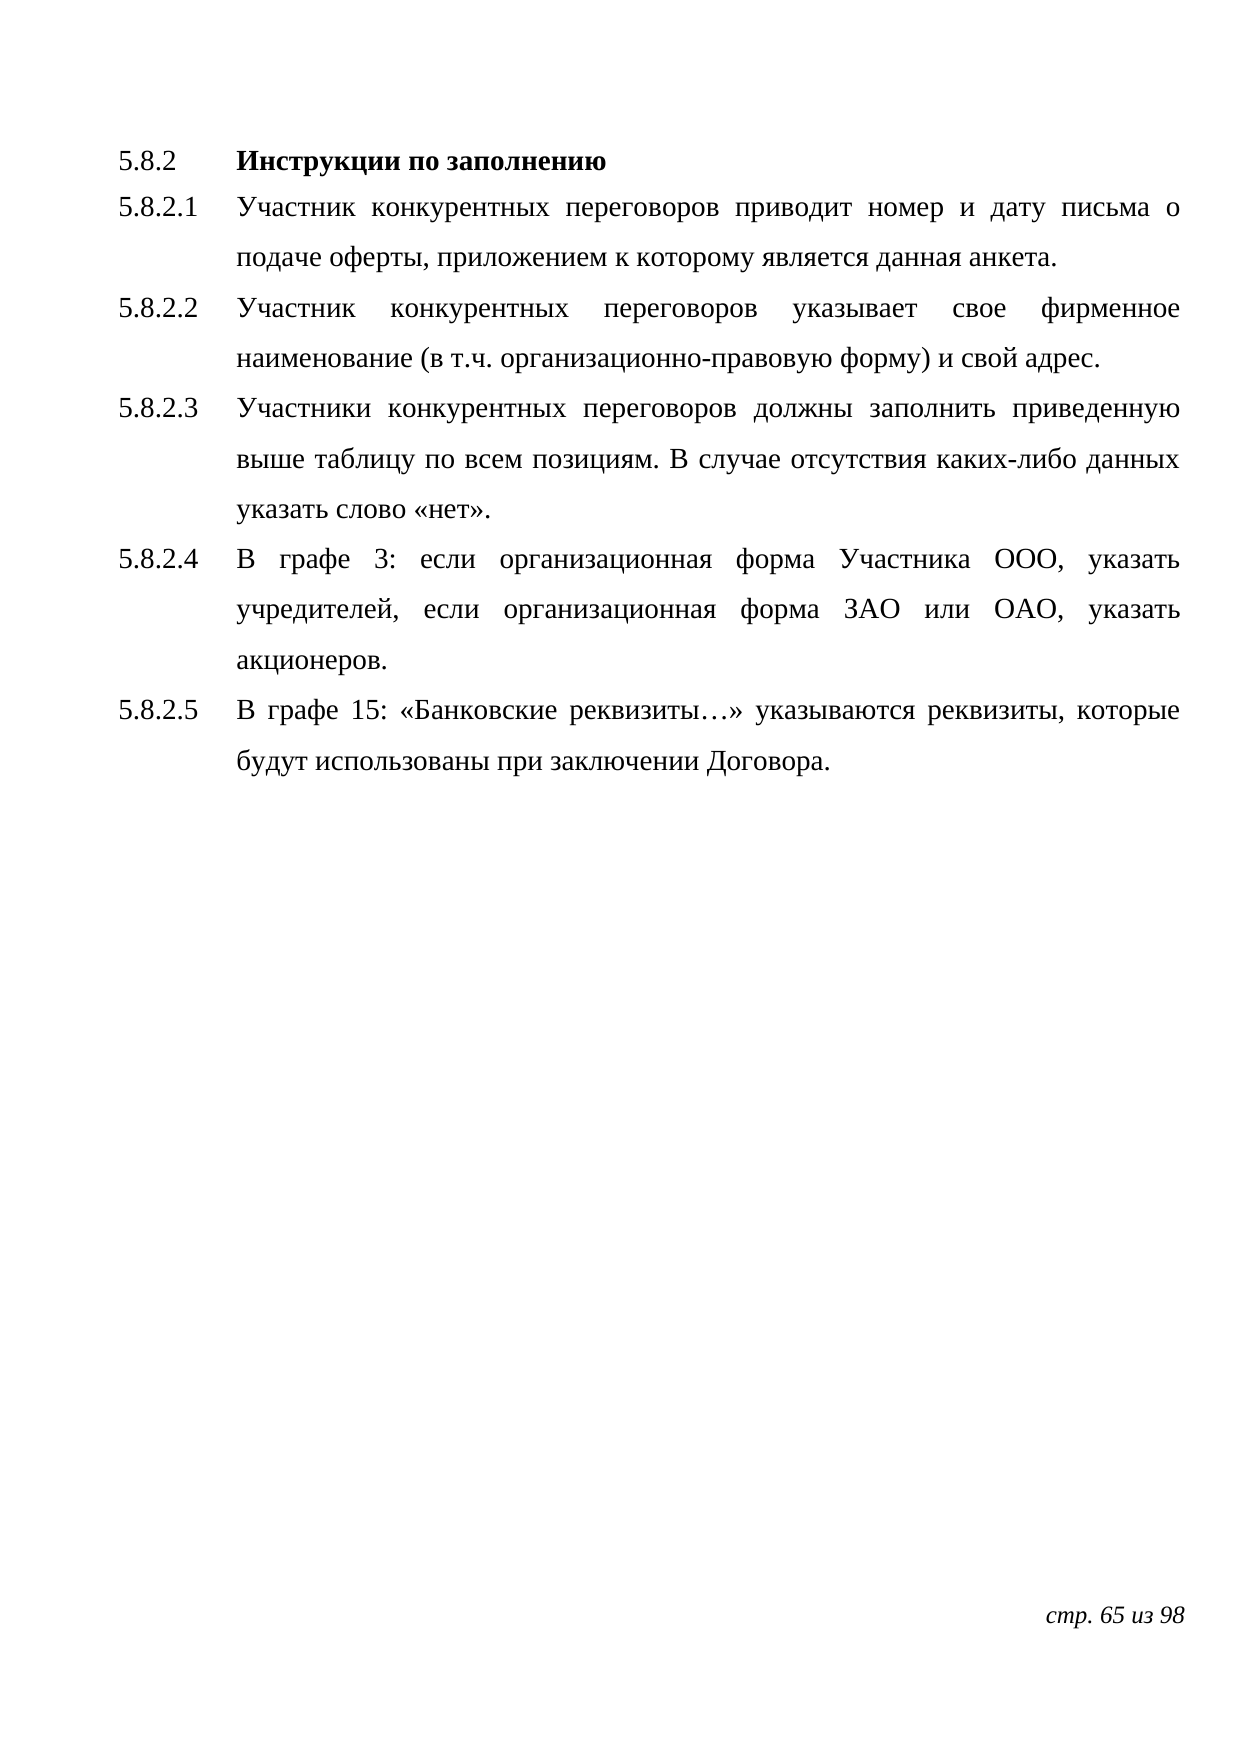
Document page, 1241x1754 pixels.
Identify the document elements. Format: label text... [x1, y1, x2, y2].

text Участник конкурентных переговоров приводит номер и дату письма о подаче оферты, приложением к которому является данная анкета. [118, 189, 1181, 273]
text Инструкции по заполнению [118, 143, 1181, 177]
text Участники конкурентных переговоров должны заполнить приведенную выше таблицу по всем позициям. В случае отсутствия каких-либо данных указать слово «нет». [118, 390, 1181, 524]
text В графе 3: если организационная форма Участника ООО, указать учредителей, если организационная форма ЗАО или ОАО, указать акционеров. [118, 541, 1181, 676]
text Участник конкурентных переговоров указывает свое фирменное наименование (в т.ч. организационно-правовую форму) и свой адрес. [118, 290, 1181, 374]
text В графе 15: «Банковские реквизиты…» указываются реквизиты, которые будут использованы при заключении Договора. [118, 692, 1181, 776]
